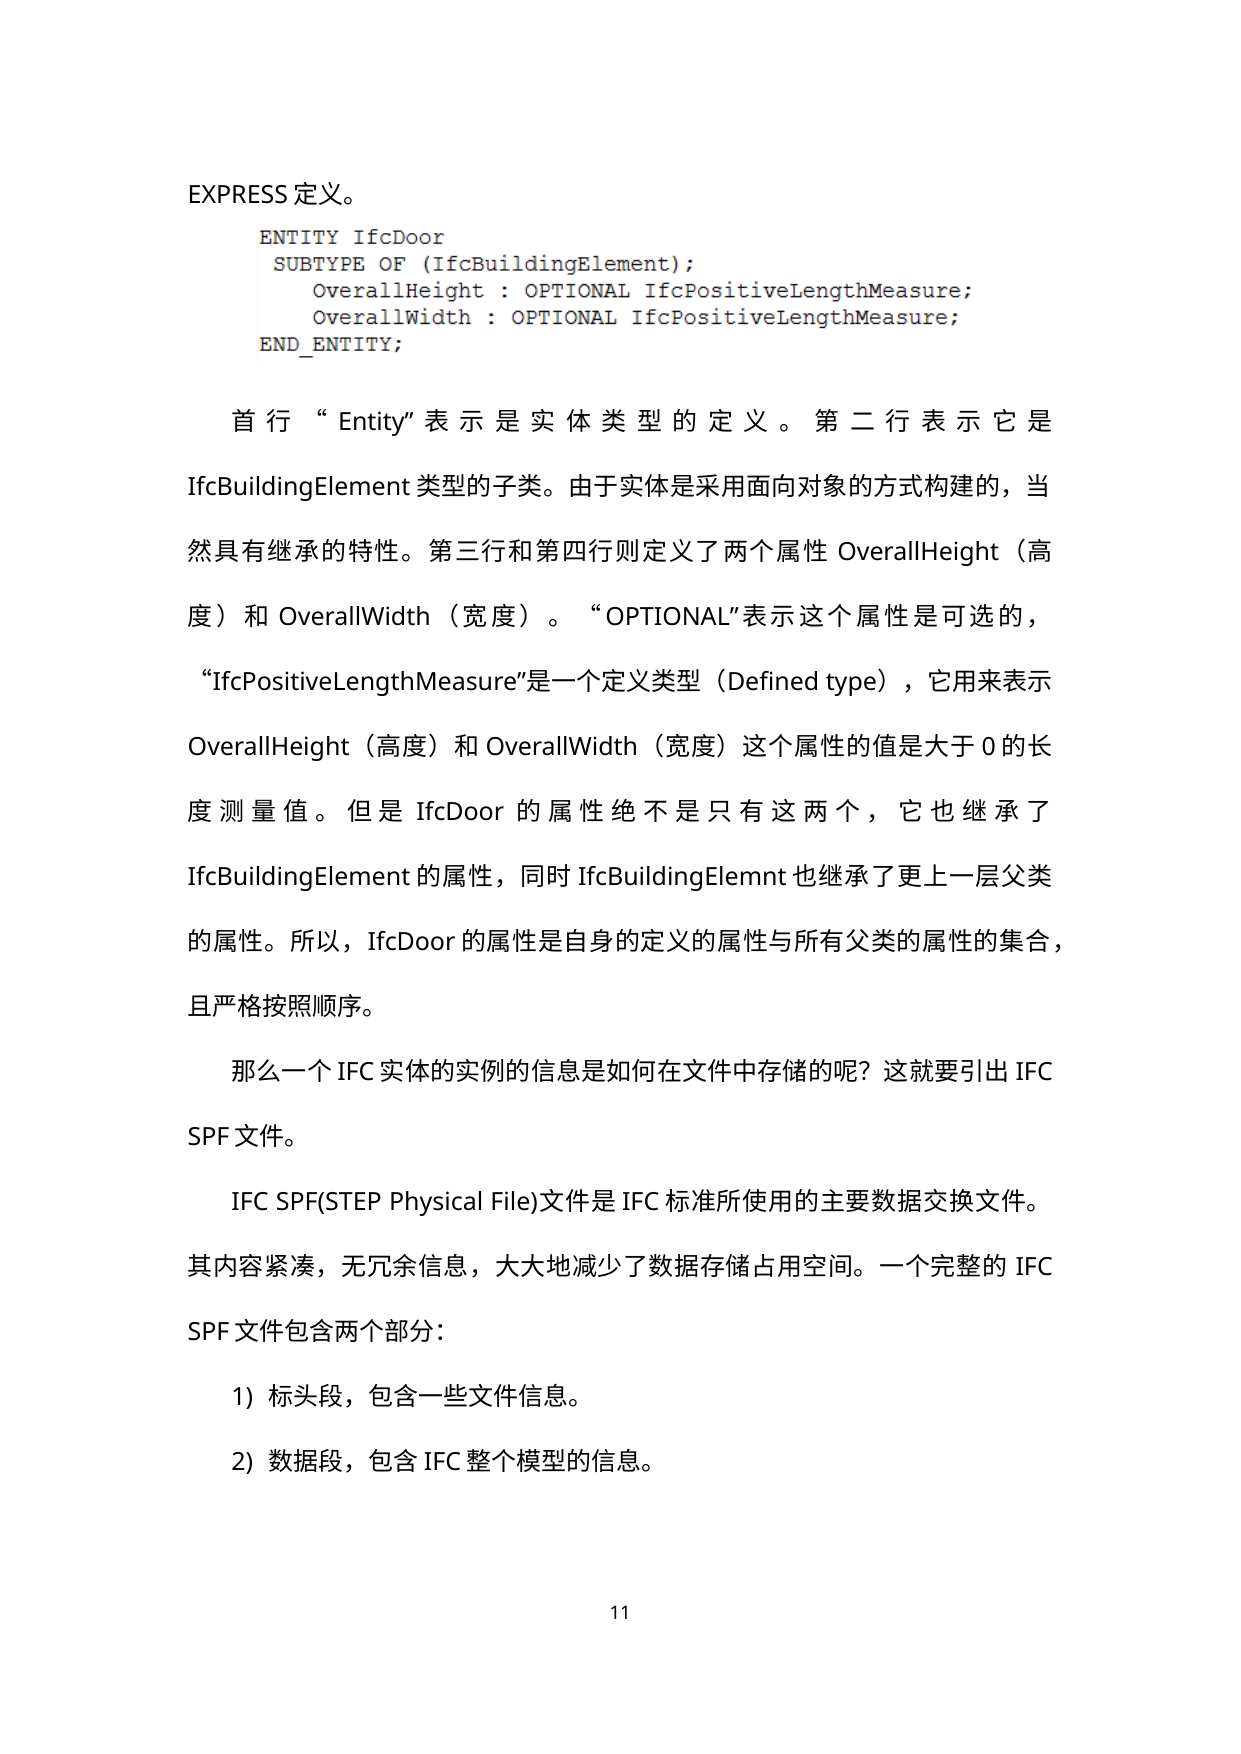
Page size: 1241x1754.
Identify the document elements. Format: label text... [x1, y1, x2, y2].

list 数据段，包含IFC整个模型的信息。 [231, 1427, 1053, 1492]
text IFC SPF(STEP Physical File)文件是IFC标准所使用的主要数据交换文件。其内容紧凑，无冗余信息，大大地减少了数据存储占用空间。一个完整的IFC SPF文件包含两个部分： [187, 1167, 1053, 1362]
list 标头段，包含一些文件信息。 [231, 1362, 1053, 1427]
text 首行“Entity”表示是实体类型的定义。第二行表示它是IfcBuildingElement类型的子类。由于实体是采用面向对象的方式构建的，当然具有继承的特性。第三行和第四行则定义了两个属性OverallHeight（高度）和OverallWidth（宽度）。“OPTIONAL”表示这个属性是可选的，“IfcPositiveLengthMeasure”是一个定义类型（Defined type），它用来表示OverallHeight（高度）和OverallWidth（宽度）这个属性的值是大于0的长度测量值。但是IfcDoor的属性绝不是只有这两个，它也继承了IfcBuildingElement的属性，同时IfcBuildingElemnt也继承了更上一层父类的属性。所以，IfcDoor的属性是自身的定义的属性与所有父类的属性的集合，且严格按照顺序。 [187, 387, 1053, 1037]
text 那么一个IFC实体的实例的信息是如何在文件中存储的呢？这就要引出IFC SPF文件。 [187, 1037, 1053, 1167]
picture [257, 224, 983, 363]
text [187, 160, 1053, 225]
